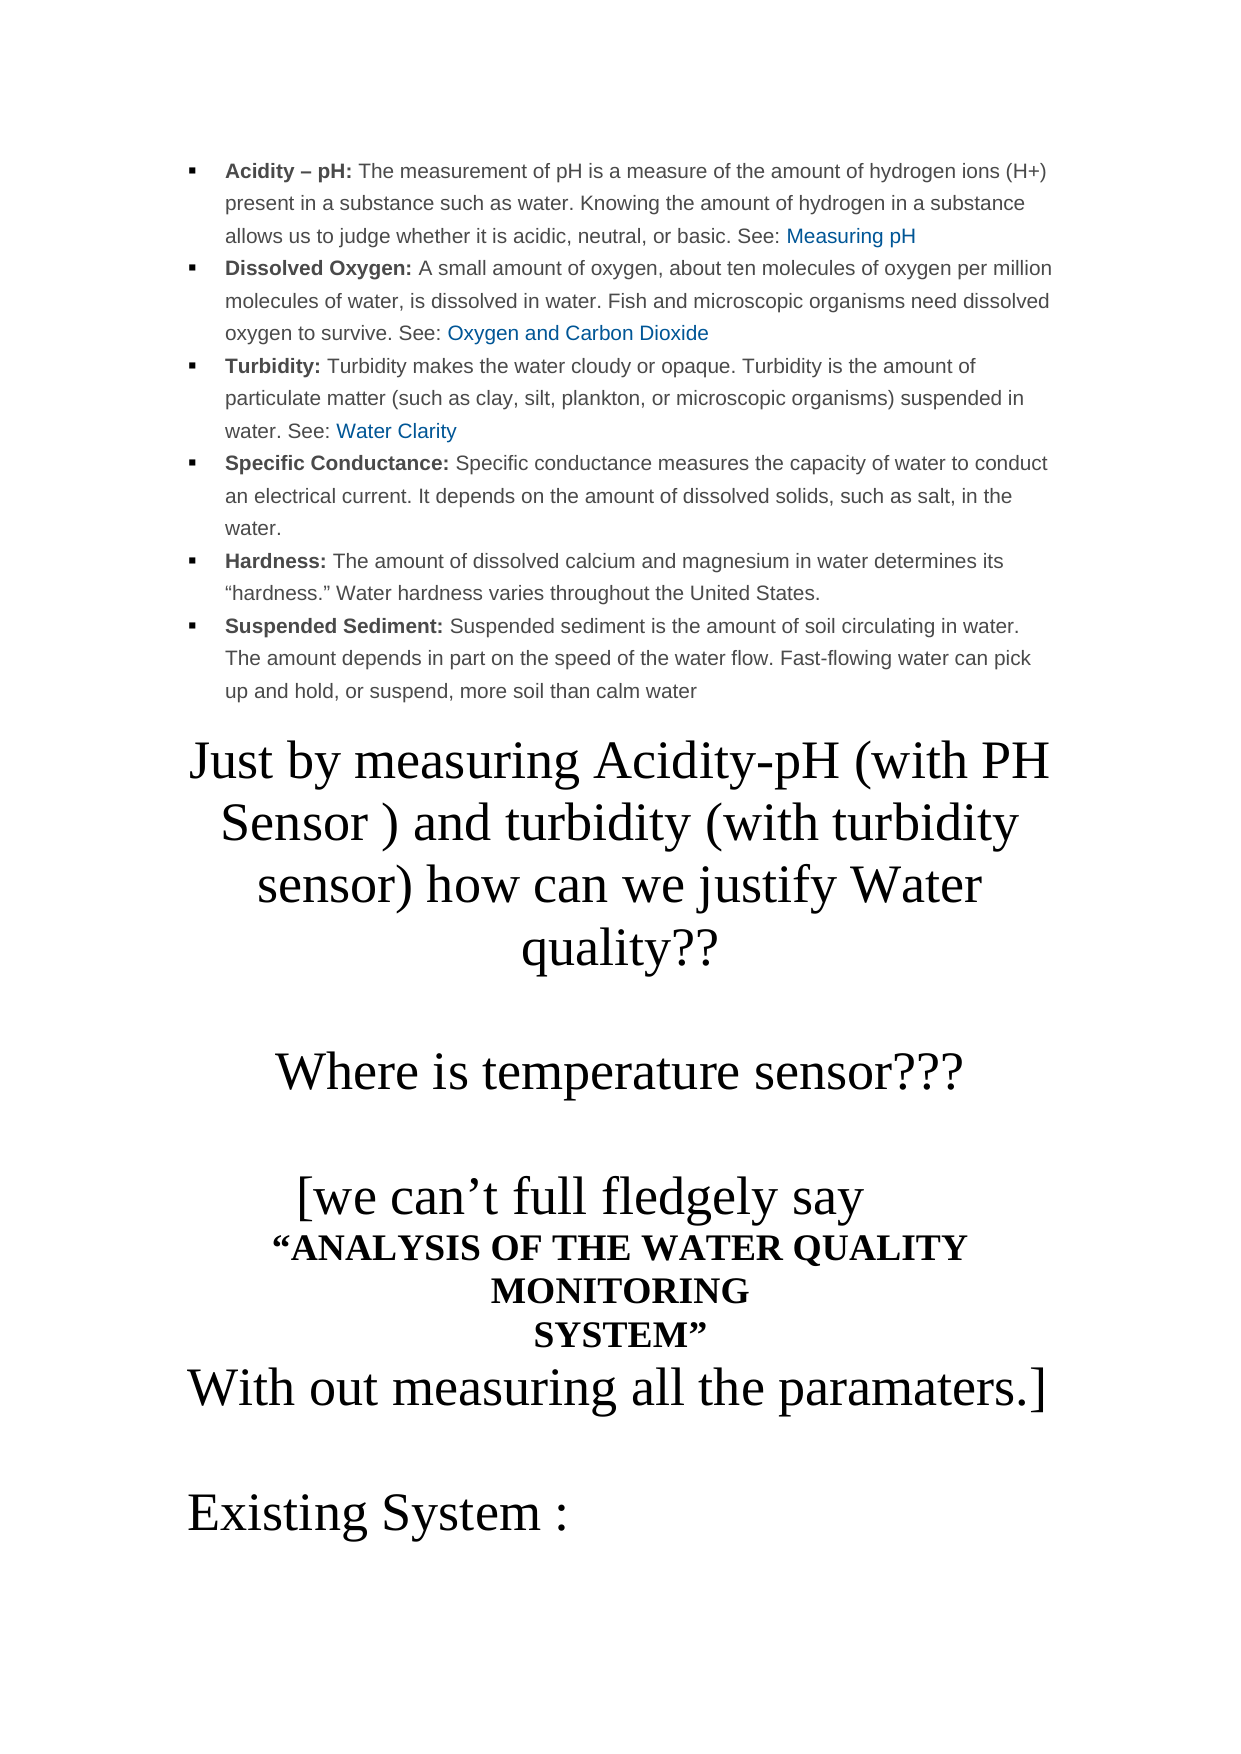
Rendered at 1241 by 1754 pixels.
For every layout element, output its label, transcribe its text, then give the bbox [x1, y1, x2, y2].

text Just by measuring Acidity-pH (with PH Sensor ) and turbidity (with turbidity sensor) how can we justify Water quality?? [187, 727, 1053, 977]
text [we can’t full fledgely say [187, 1163, 1053, 1226]
text With out measuring all the paramaters.] [187, 1355, 1053, 1417]
list Dissolved Oxygen: A small amount of oxygen, about ten molecules of oxygen per million molecules of water, is dissolved in water. Fish and microscopic organisms need dissolved oxygen to survive. See: Oxygen and Carbon Dioxide [187, 247, 1053, 345]
text SYSTEM” [187, 1312, 1053, 1355]
text Where is temperature sensor??? [187, 1039, 1053, 1101]
text “ANALYSIS OF THE WATER QUALITY MONITORING [187, 1226, 1053, 1312]
text Existing System : [187, 1480, 1053, 1542]
list Hardness: The amount of dissolved calcium and magnesium in water determines its “hardness.” Water hardness varies throughout the United States. [187, 540, 1053, 605]
list Suspended Sediment: Suspended sediment is the amount of soil circulating in water. The amount depends in part on the speed of the water flow. Fast-flowing water can pick up and hold, or suspend, more soil than calm water [187, 605, 1053, 702]
list Specific Conductance: Specific conductance measures the capacity of water to conduct an electrical current. It depends on the amount of dissolved solids, such as salt, in the water. [187, 442, 1053, 540]
list Turbidity: Turbidity makes the water cloudy or opaque. Turbidity is the amount of particulate matter (such as clay, silt, plankton, or microscopic organisms) suspended in water. See: Water Clarity [187, 345, 1053, 442]
list Acidity – pH: The measurement of pH is a measure of the amount of hydrogen ions (H+) present in a substance such as water. Knowing the amount of hydrogen in a substance allows us to judge whether it is acidic, neutral, or basic. See: Measuring pH [187, 150, 1053, 247]
